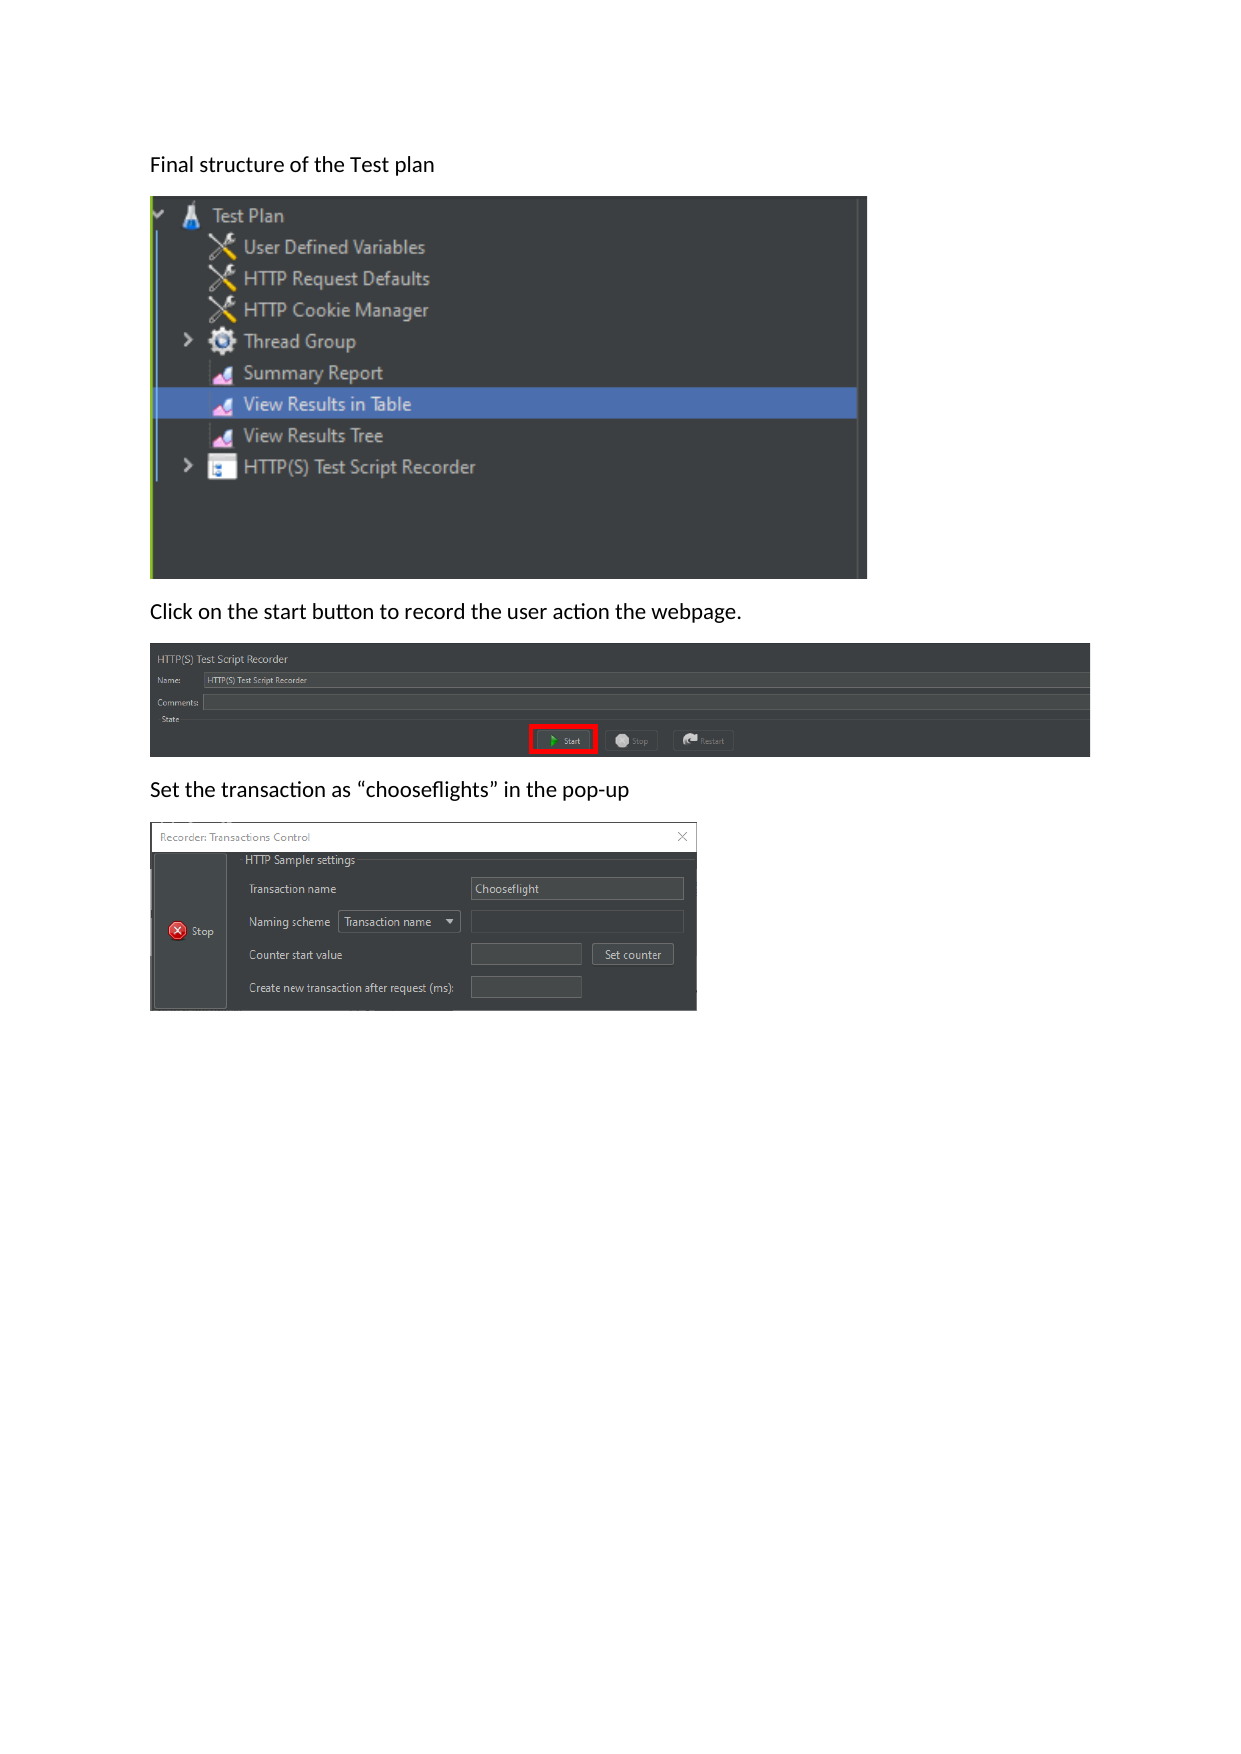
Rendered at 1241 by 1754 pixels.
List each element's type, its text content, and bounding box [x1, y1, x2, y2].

picture [150, 196, 868, 579]
text Set the transaction as “chooseflights” in the pop-up [150, 775, 1090, 803]
picture [150, 643, 1091, 757]
text Click on the start button to record the user action the webpage. [150, 597, 1090, 625]
text Final structure of the Test plan [150, 150, 1090, 178]
picture [150, 822, 697, 1011]
